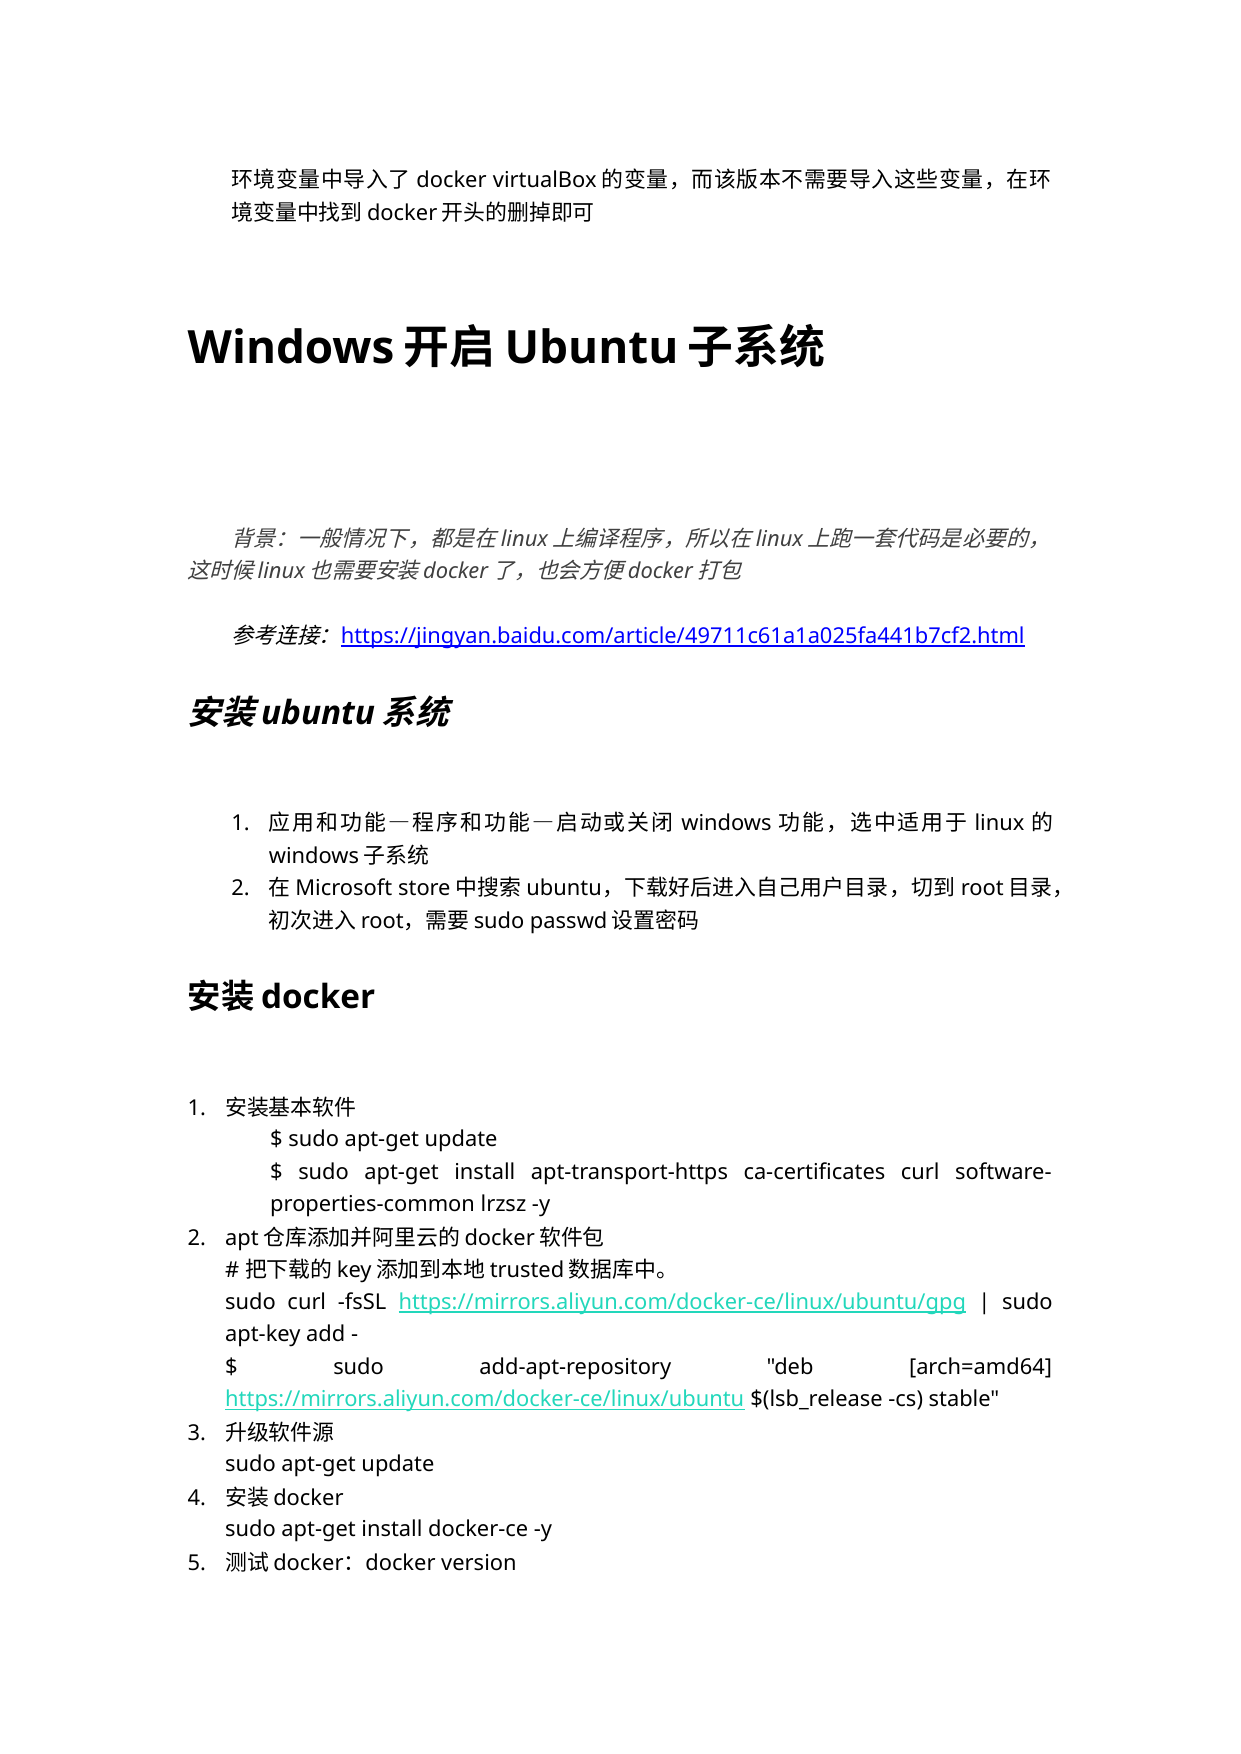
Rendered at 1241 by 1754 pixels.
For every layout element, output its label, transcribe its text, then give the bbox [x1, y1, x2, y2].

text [231, 162, 1053, 227]
list 应用和功能—程序和功能—启动或关闭windows功能，选中适用于linux的windows子系统 [231, 805, 1053, 870]
list $ sudo apt-get update $ sudo apt-get install apt-transport-https ca-certificates curl software-properties-common lrzsz -y [270, 1122, 1053, 1219]
list 安装基本软件 [187, 1089, 1053, 1122]
subtitle Windows开启Ubuntu子系统 [187, 295, 1053, 392]
list 升级软件源 sudo apt-get update [187, 1414, 1053, 1479]
text 参考连接：https://jingyan.baidu.com/article/49711c61a1a025fa441b7cf2.html [187, 618, 1053, 651]
list 在Microsoft store中搜索ubuntu，下载好后进入自己用户目录，切到root目录，初次进入root，需要sudo passwd设置密码 [231, 870, 1053, 935]
list apt仓库添加并阿里云的docker软件包 # 把下载的key添加到本地trusted数据库中。 sudo curl -fsSL https://mirrors.aliyun.com/docker-ce/linux/ubuntu/gpg | sudo apt-key add - $ sudo add-apt-repository "deb [arch=amd64] https://mirrors.aliyun.com/docker-ce/linux/ubuntu $(lsb_release -cs) stable" [187, 1219, 1053, 1414]
list 测试docker：docker version [187, 1544, 1053, 1577]
subtitle 安装ubuntu系统 [187, 678, 1053, 743]
subtitle 安装docker [187, 962, 1053, 1027]
text 背景：一般情况下，都是在linux上编译程序，所以在linux上跑一套代码是必要的，这时候linux也需要安装docker了，也会方便docker打包 [187, 521, 1053, 586]
list 安装docker sudo apt-get install docker-ce -y [187, 1479, 1053, 1544]
